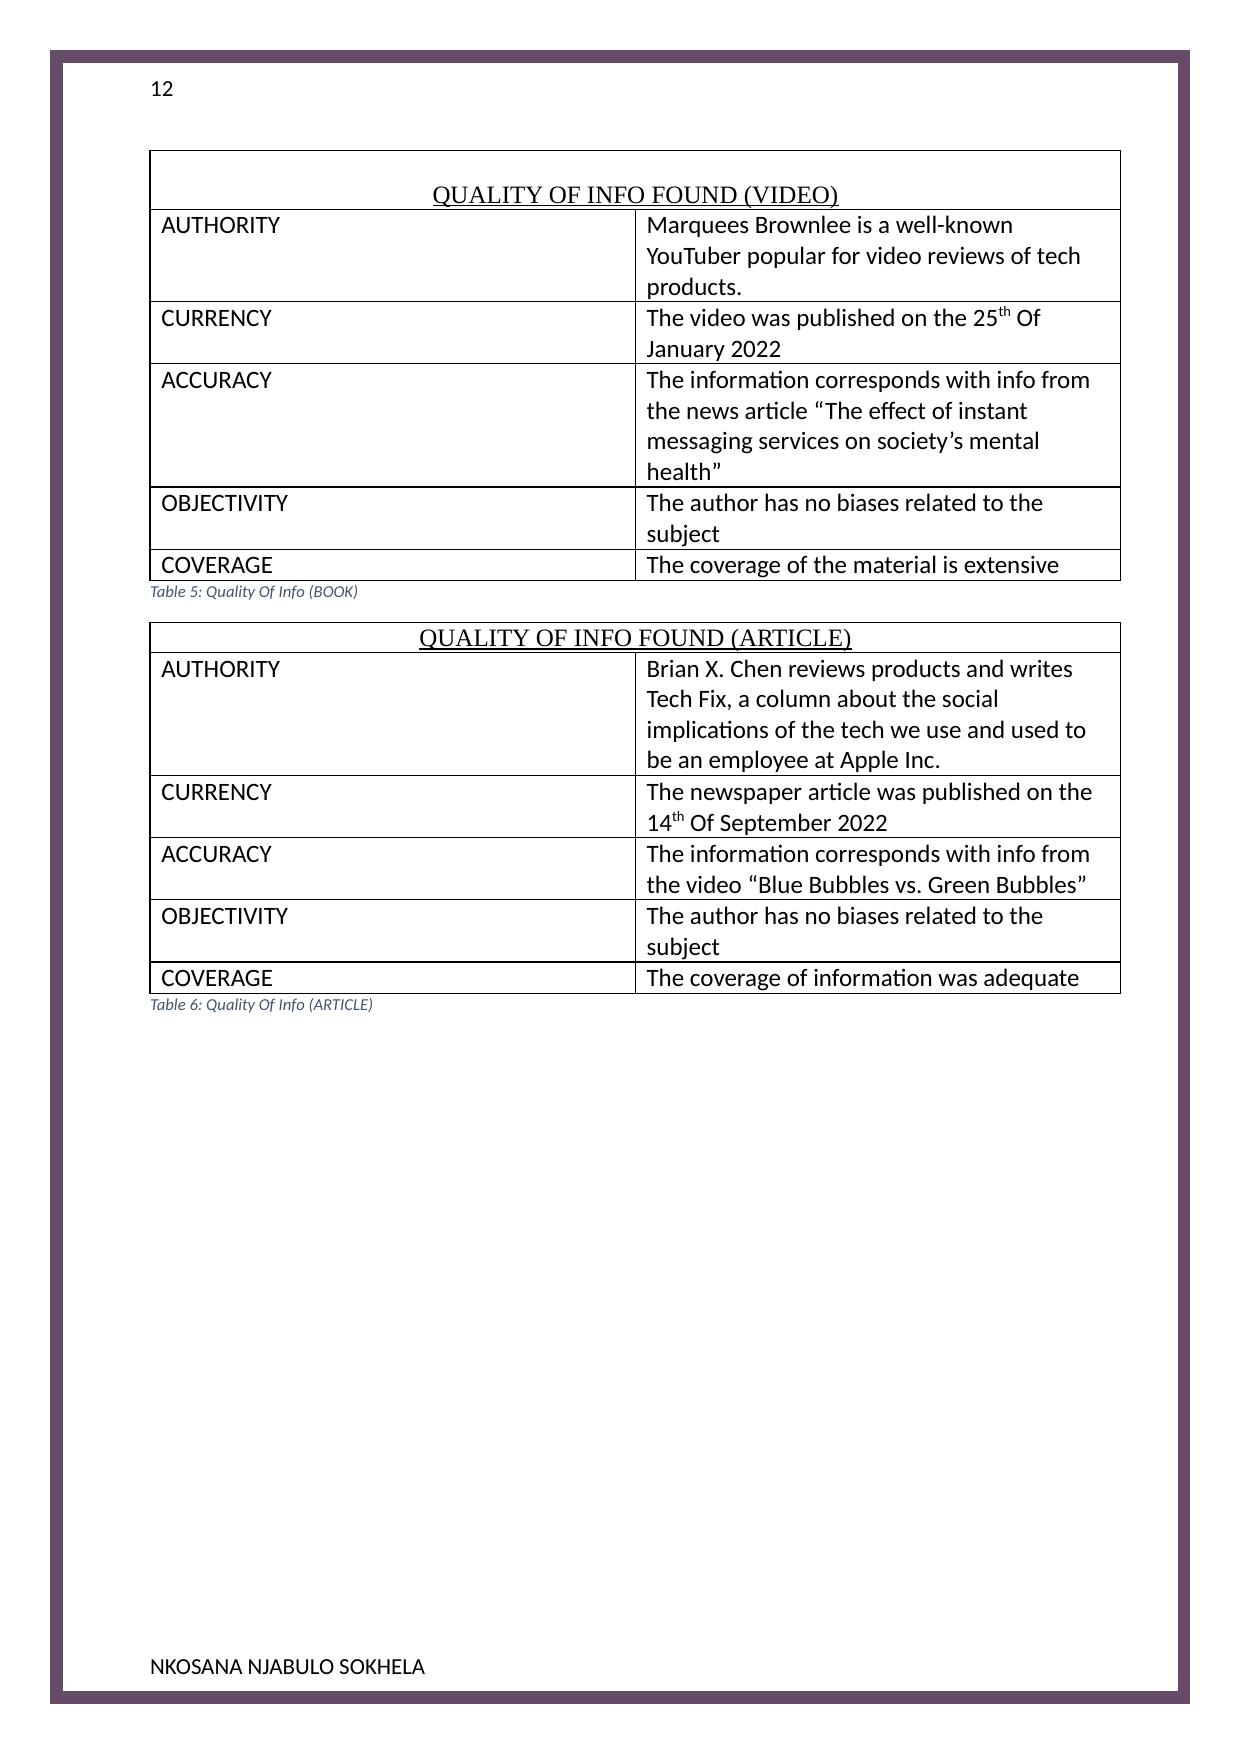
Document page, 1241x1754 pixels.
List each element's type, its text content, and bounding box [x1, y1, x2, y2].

table_header QUALITY OF INFO FOUND (VIDEO) [151, 151, 1120, 208]
table_cell ACCURACY [151, 838, 635, 899]
table_cell The coverage of the material is extensive [636, 550, 1120, 580]
table_cell OBJECTIVITY [151, 900, 635, 961]
table_cell CURRENCY [151, 776, 635, 837]
table_cell The author has no biases related to the subject [636, 900, 1120, 961]
table_cell The coverage of information was adequate [636, 963, 1120, 993]
table_cell The video was published on the 25th Of January 2022 [636, 302, 1120, 363]
table_cell CURRENCY [151, 302, 635, 363]
table_cell ACCURACY [151, 364, 635, 486]
table_cell OBJECTIVITY [151, 488, 635, 548]
table_cell The author has no biases related to the subject [636, 488, 1120, 548]
table_cell The information corresponds with info from the news article “The effect of instant messaging services on society’s mental health” [636, 364, 1120, 486]
table_cell Marquees Brownlee is a well-known YouTuber popular for video reviews of tech products. [636, 210, 1120, 301]
table_cell AUTHORITY [151, 653, 635, 775]
table_cell AUTHORITY [151, 210, 635, 301]
table_cell Brian X. Chen reviews products and writes Tech Fix, a column about the social implications of the tech we use and used to be an employee at Apple Inc. [636, 653, 1120, 775]
table_cell COVERAGE [151, 963, 635, 993]
table_cell The newspaper article was published on the 14th Of September 2022 [636, 776, 1120, 837]
table_cell COVERAGE [151, 550, 635, 580]
table_cell The information corresponds with info from the video “Blue Bubbles vs. Green Bubbles” [636, 838, 1120, 899]
table_header QUALITY OF INFO FOUND (ARTICLE) [151, 623, 1120, 652]
